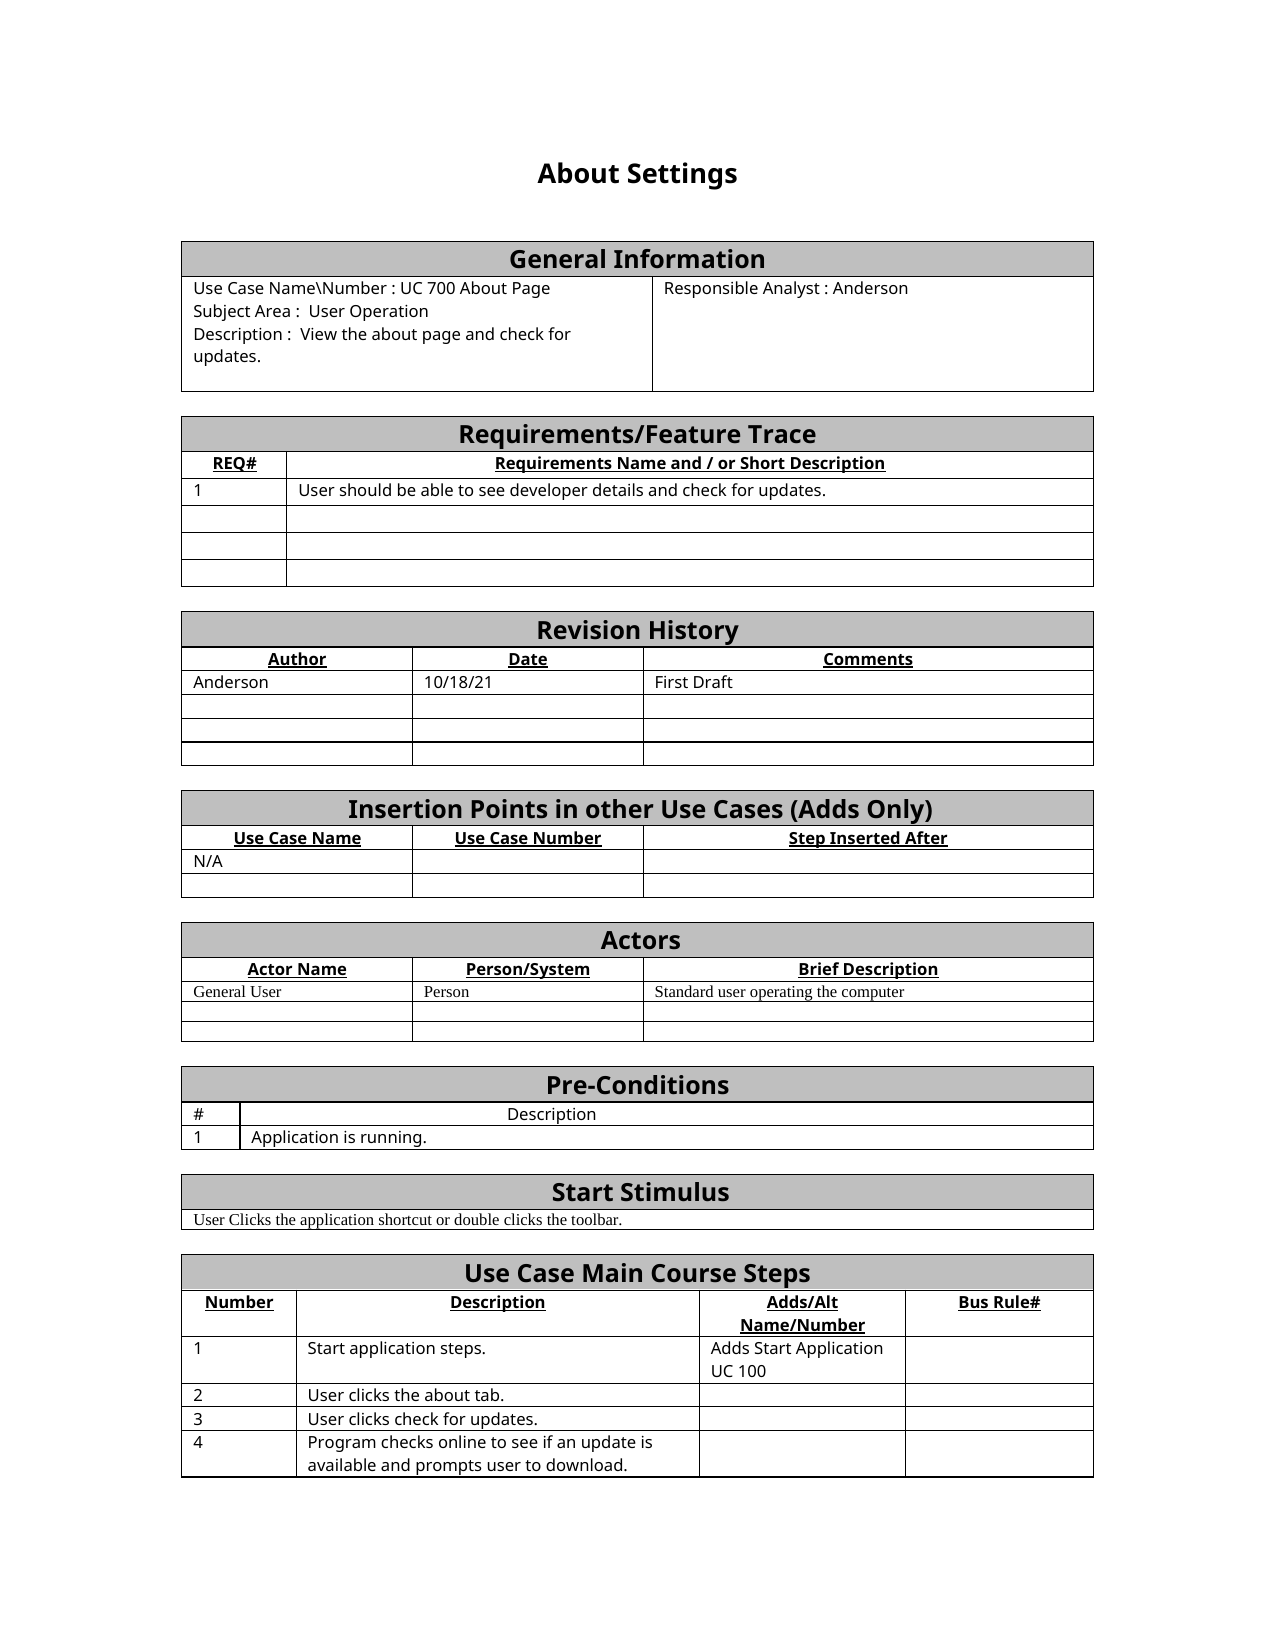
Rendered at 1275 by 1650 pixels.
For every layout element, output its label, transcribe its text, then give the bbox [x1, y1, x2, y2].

table_cell [644, 850, 1093, 873]
table_header Revision History [182, 612, 1093, 646]
table_cell [182, 874, 412, 897]
table_cell [287, 533, 1093, 559]
table_cell Adds Start Application UC 100 [700, 1337, 905, 1382]
table_header Use Case Main Course Steps [182, 1255, 1093, 1289]
table_cell Use Case Name\Number : UC 700 About Page Subject Area : User Operation Description : View the about page and check for updates. [182, 277, 652, 391]
table_cell [644, 695, 1093, 718]
table_cell Bus Rule# [906, 1291, 1093, 1336]
table_cell [906, 1337, 1093, 1382]
table_header Pre-Conditions [182, 1067, 1093, 1101]
table_cell [182, 1002, 412, 1021]
table_cell 3 [182, 1407, 296, 1430]
table_cell Actor Name [182, 958, 412, 981]
table_cell [906, 1384, 1093, 1406]
table_cell [182, 506, 286, 532]
table_cell First Draft [644, 671, 1093, 694]
table_cell [644, 1022, 1093, 1041]
table_cell User clicks the about tab. [297, 1384, 699, 1406]
table_cell Anderson [182, 671, 412, 694]
table_cell Use Case Number [413, 826, 643, 849]
table_cell 1 [182, 479, 286, 505]
table_cell [644, 1002, 1093, 1021]
table_cell [644, 874, 1093, 897]
table_cell [182, 695, 412, 718]
table_cell [182, 1022, 412, 1041]
table_cell Person/System [413, 958, 643, 981]
table_cell Standard user operating the computer [644, 982, 1093, 1001]
table_cell 4 [182, 1431, 296, 1476]
table_cell [644, 743, 1093, 765]
table_cell Requirements Name and / or Short Description [287, 452, 1093, 478]
table_cell Brief Description [644, 958, 1093, 981]
table_cell User should be able to see developer details and check for updates. [287, 479, 1093, 505]
table_cell REQ# [182, 452, 286, 478]
table_cell User Clicks the application shortcut or double clicks the toolbar. [182, 1210, 1093, 1229]
table_cell [906, 1407, 1093, 1430]
table_cell [413, 850, 643, 873]
table_cell N/A [182, 850, 412, 873]
table_cell Start application steps. [297, 1337, 699, 1382]
table_cell [413, 719, 643, 741]
table_header Insertion Points in other Use Cases (Adds Only) [182, 791, 1093, 825]
table_cell Description [297, 1291, 699, 1336]
table_cell Program checks online to see if an update is available and prompts user to download. [297, 1431, 699, 1476]
table_cell [413, 1022, 643, 1041]
table_cell [182, 560, 286, 586]
table_header Requirements/Feature Trace [182, 417, 1093, 451]
table_cell Adds/Alt Name/Number [700, 1291, 905, 1336]
table_cell [287, 506, 1093, 532]
table_header General Information [182, 242, 1093, 276]
table_cell Step Inserted After [644, 826, 1093, 849]
table_cell [413, 695, 643, 718]
table_cell [287, 560, 1093, 586]
table_cell Use Case Name [182, 826, 412, 849]
table_cell 10/18/21 [413, 671, 643, 694]
table_cell [182, 719, 412, 741]
table_header Actors [182, 923, 1093, 957]
table_cell [644, 719, 1093, 741]
table_header Start Stimulus [182, 1175, 1093, 1209]
table_cell 1 [182, 1126, 239, 1149]
table_cell 2 [182, 1384, 296, 1406]
table_cell [413, 1002, 643, 1021]
table_cell [906, 1431, 1093, 1476]
table_cell General User [182, 982, 412, 1001]
table_cell Responsible Analyst : Anderson [653, 277, 1093, 391]
table_cell [700, 1384, 905, 1406]
table_cell [700, 1407, 905, 1430]
table_cell [413, 743, 643, 765]
table_cell [413, 874, 643, 897]
table_cell Person [413, 982, 643, 1001]
table_cell Date [413, 648, 643, 670]
table_cell # [182, 1103, 239, 1125]
table_cell [182, 533, 286, 559]
table_cell Number [182, 1291, 296, 1336]
table_cell [700, 1431, 905, 1476]
table_cell 1 [182, 1337, 296, 1382]
table_cell Author [182, 648, 412, 670]
subtitle About Settings [150, 154, 1125, 191]
table_cell Application is running. [241, 1126, 1093, 1149]
table_cell Description [241, 1103, 1093, 1125]
table_cell [182, 743, 412, 765]
table_cell Comments [644, 648, 1093, 670]
table_cell User clicks check for updates. [297, 1407, 699, 1430]
